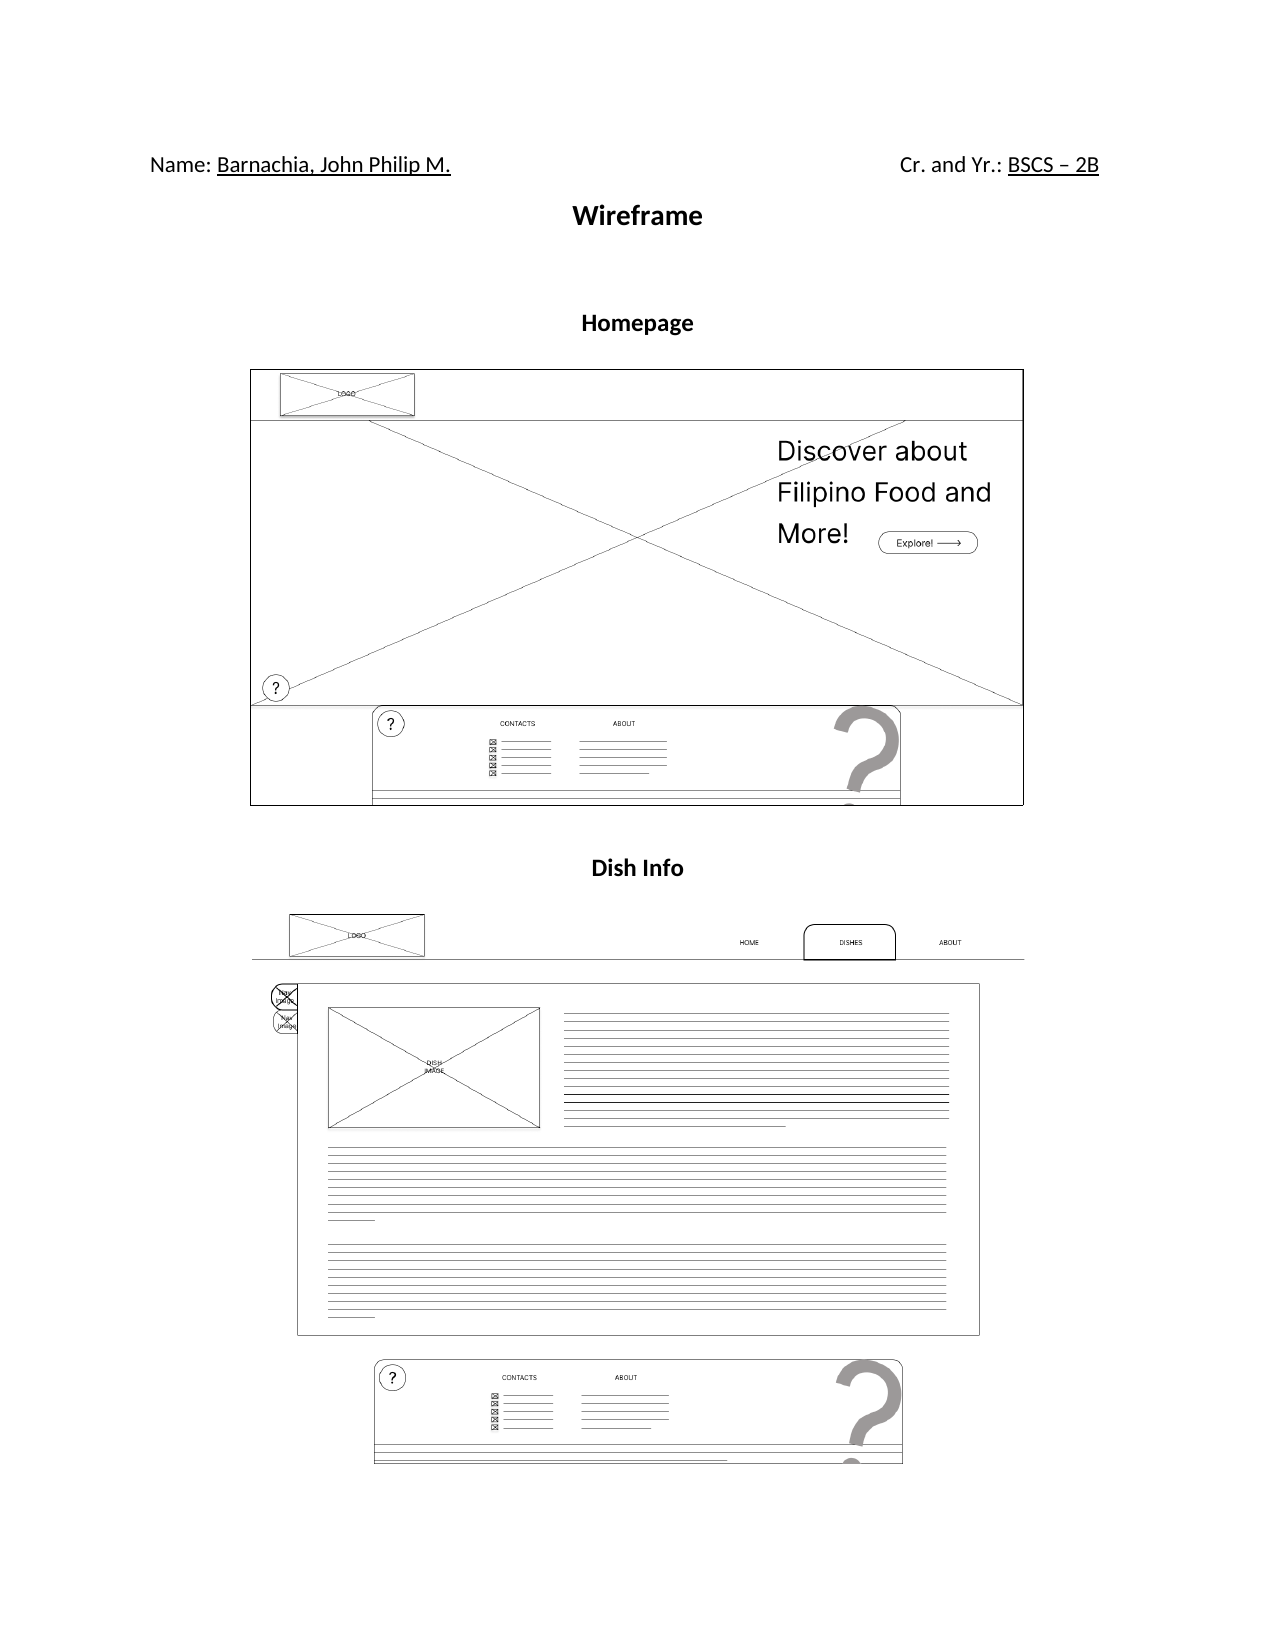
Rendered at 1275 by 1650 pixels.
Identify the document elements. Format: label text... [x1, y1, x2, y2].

text Name: Barnachia, John Philip M. Cr. and Yr.: BSCS – 2B [150, 150, 1125, 178]
picture [251, 370, 1023, 805]
text Homepage [150, 307, 1125, 338]
picture [252, 914, 1025, 1464]
text Dish Info [150, 853, 1125, 883]
text Wireframe [150, 197, 1125, 232]
